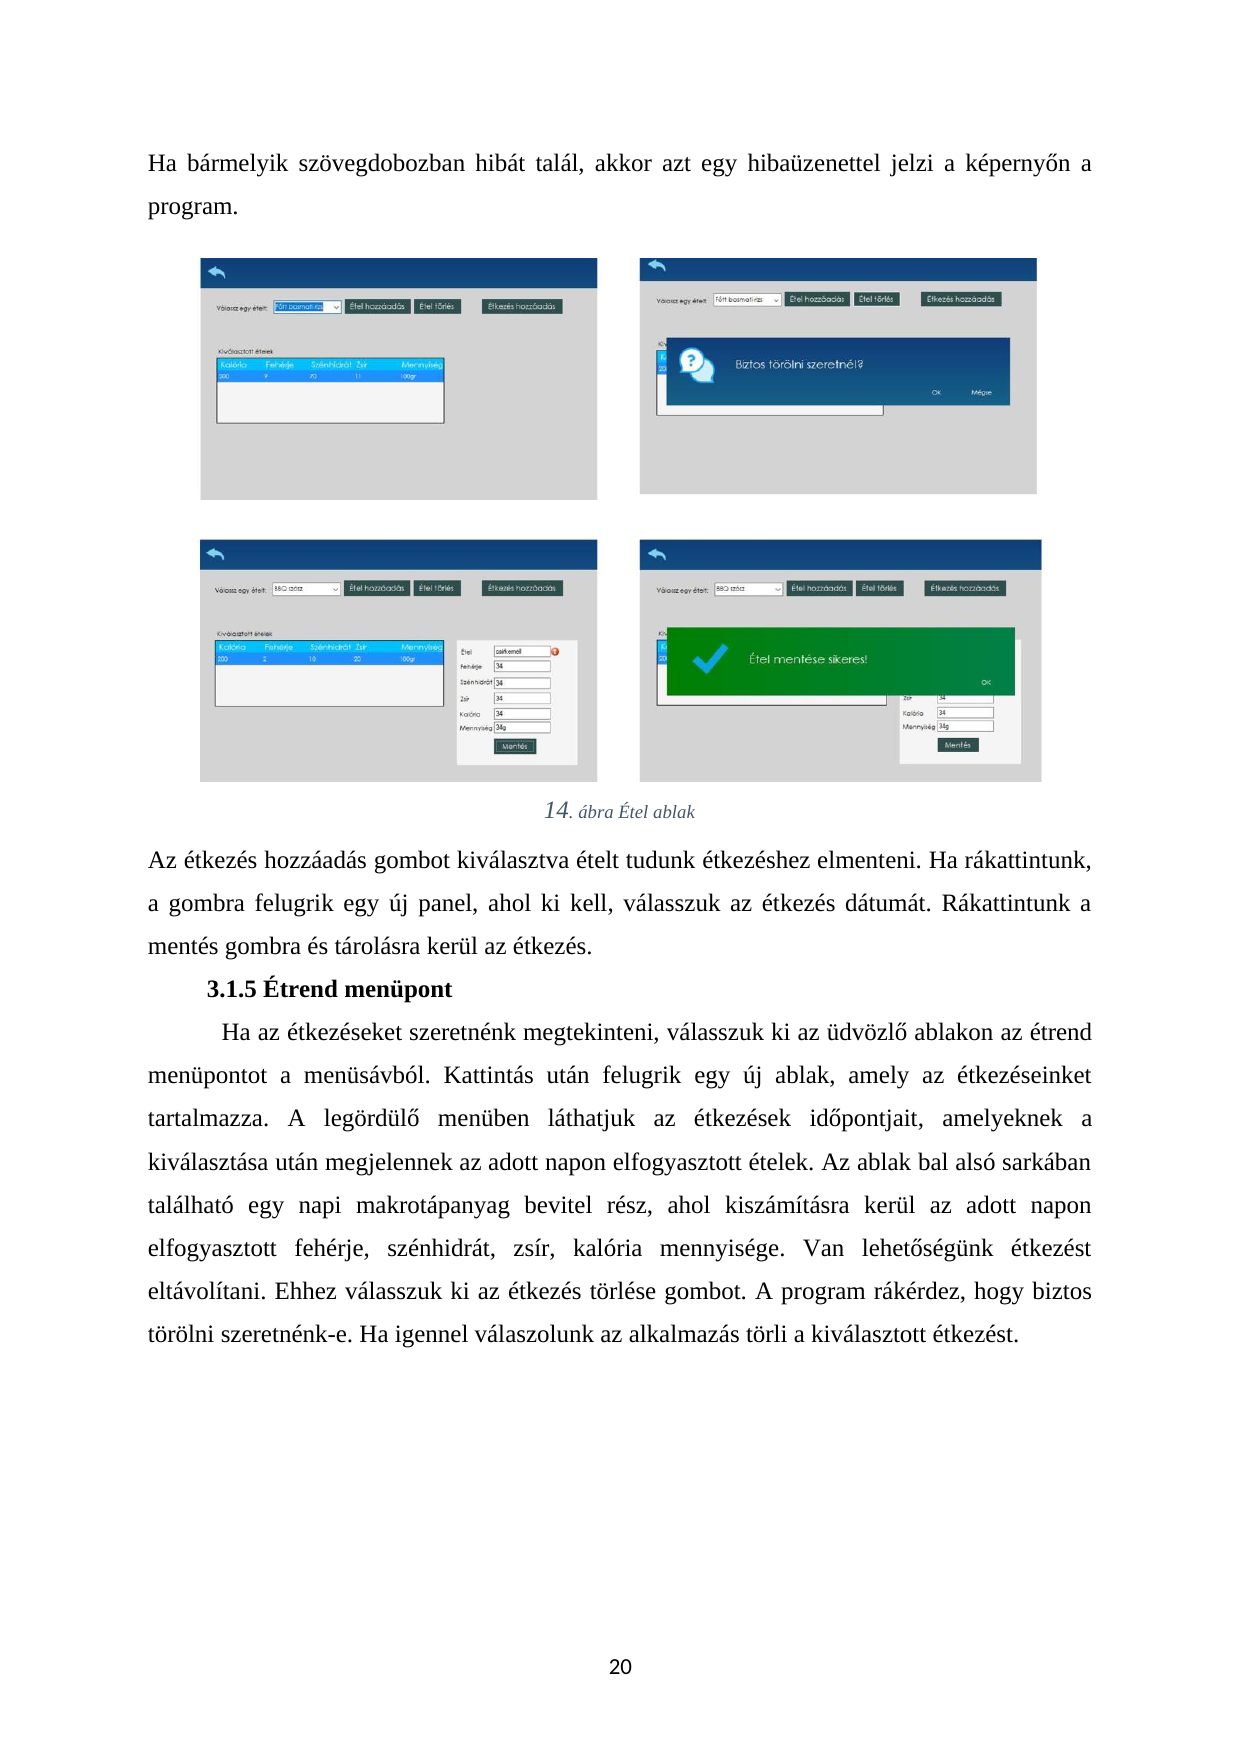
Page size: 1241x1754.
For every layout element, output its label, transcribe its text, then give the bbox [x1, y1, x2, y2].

subtitle 3.1.5 Étrend menüpont [148, 974, 1093, 1003]
text Ha az étkezéseket szeretnénk megtekinteni, válasszuk ki az üdvözlő ablakon az étrend menüpontot a menüsávból. Kattintás után felugrik egy új ablak, amely az étkezéseinket tartalmazza. A legördülő menüben láthatjuk az étkezések időpontjait, amelyeknek a kiválasztása után megjelennek az adott napon elfogyasztott ételek. Az ablak bal alsó sarkában található egy napi makrotápanyag bevitel rész, ahol kiszámításra kerül az adott napon elfogyasztott fehérje, szénhidrát, zsír, kalória mennyisége. Van lehetőségünk étkezést eltávolítani. Ehhez válasszuk ki az étkezés törlése gombot. A program rákérdez, hogy biztos törölni szeretnénk-e. Ha igennel válaszolunk az alkalmazás törli a kiválasztott étkezést. [148, 1017, 1093, 1348]
text Az étkezés hozzáadás gombot kiválasztva ételt tudunk étkezéshez elmenteni. Ha rákattintunk, a gombra felugrik egy új panel, ahol ki kell, válasszuk az étkezés dátumát. Rákattintunk a mentés gombra és tárolásra kerül az étkezés. [148, 845, 1093, 960]
text 14. ábra Étel ablak [148, 795, 1093, 824]
picture [147, 258, 1093, 782]
